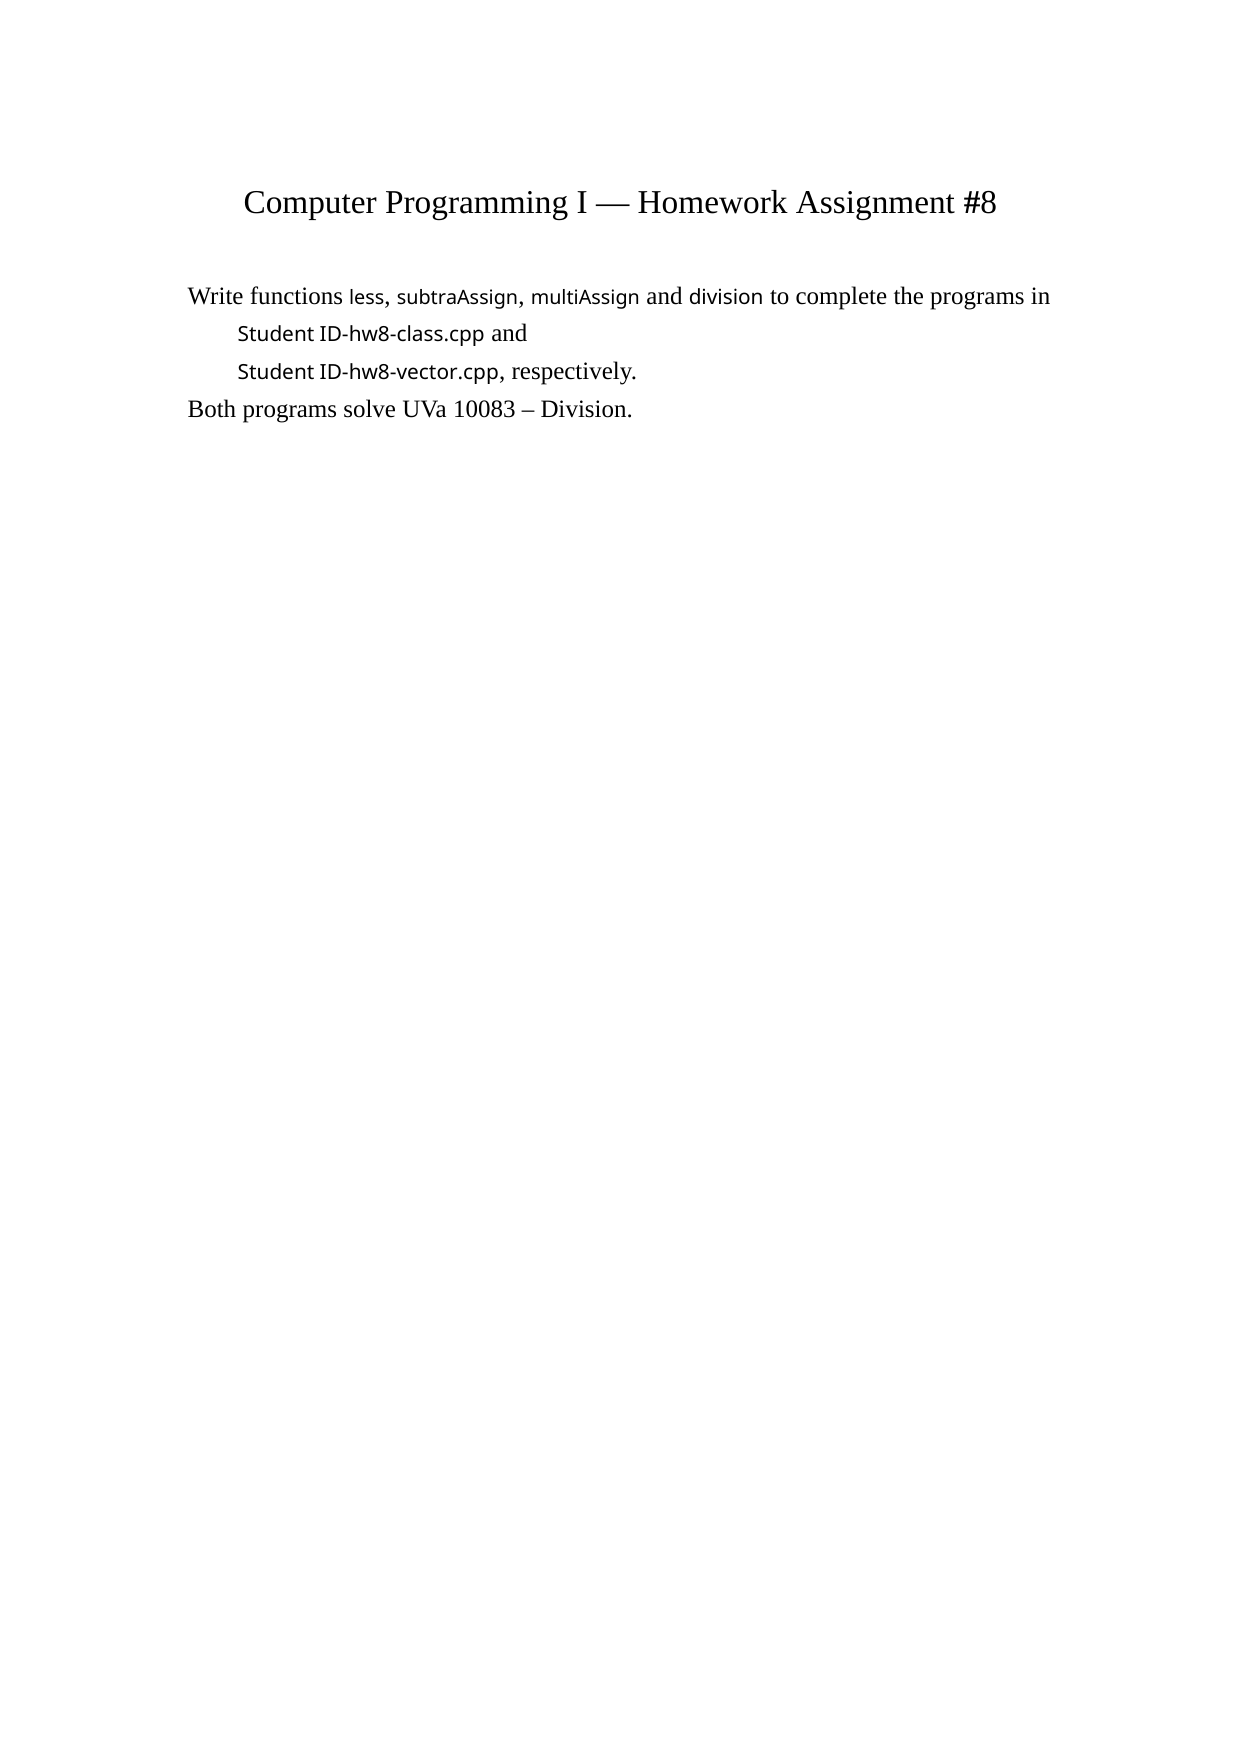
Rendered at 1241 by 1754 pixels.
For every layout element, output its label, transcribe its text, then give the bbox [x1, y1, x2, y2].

text Both programs solve UVa 10083 – Division. [187, 389, 1053, 427]
text Computer Programming I — Homework Assignment #8 [187, 164, 1053, 239]
text Student ID-hw8-class.cpp and [237, 314, 1053, 352]
text Student ID-hw8-vector.cpp, respectively. [237, 352, 1053, 389]
text Write functions less, subtraAssign, multiAssign and division to complete the programs in [187, 277, 1053, 314]
